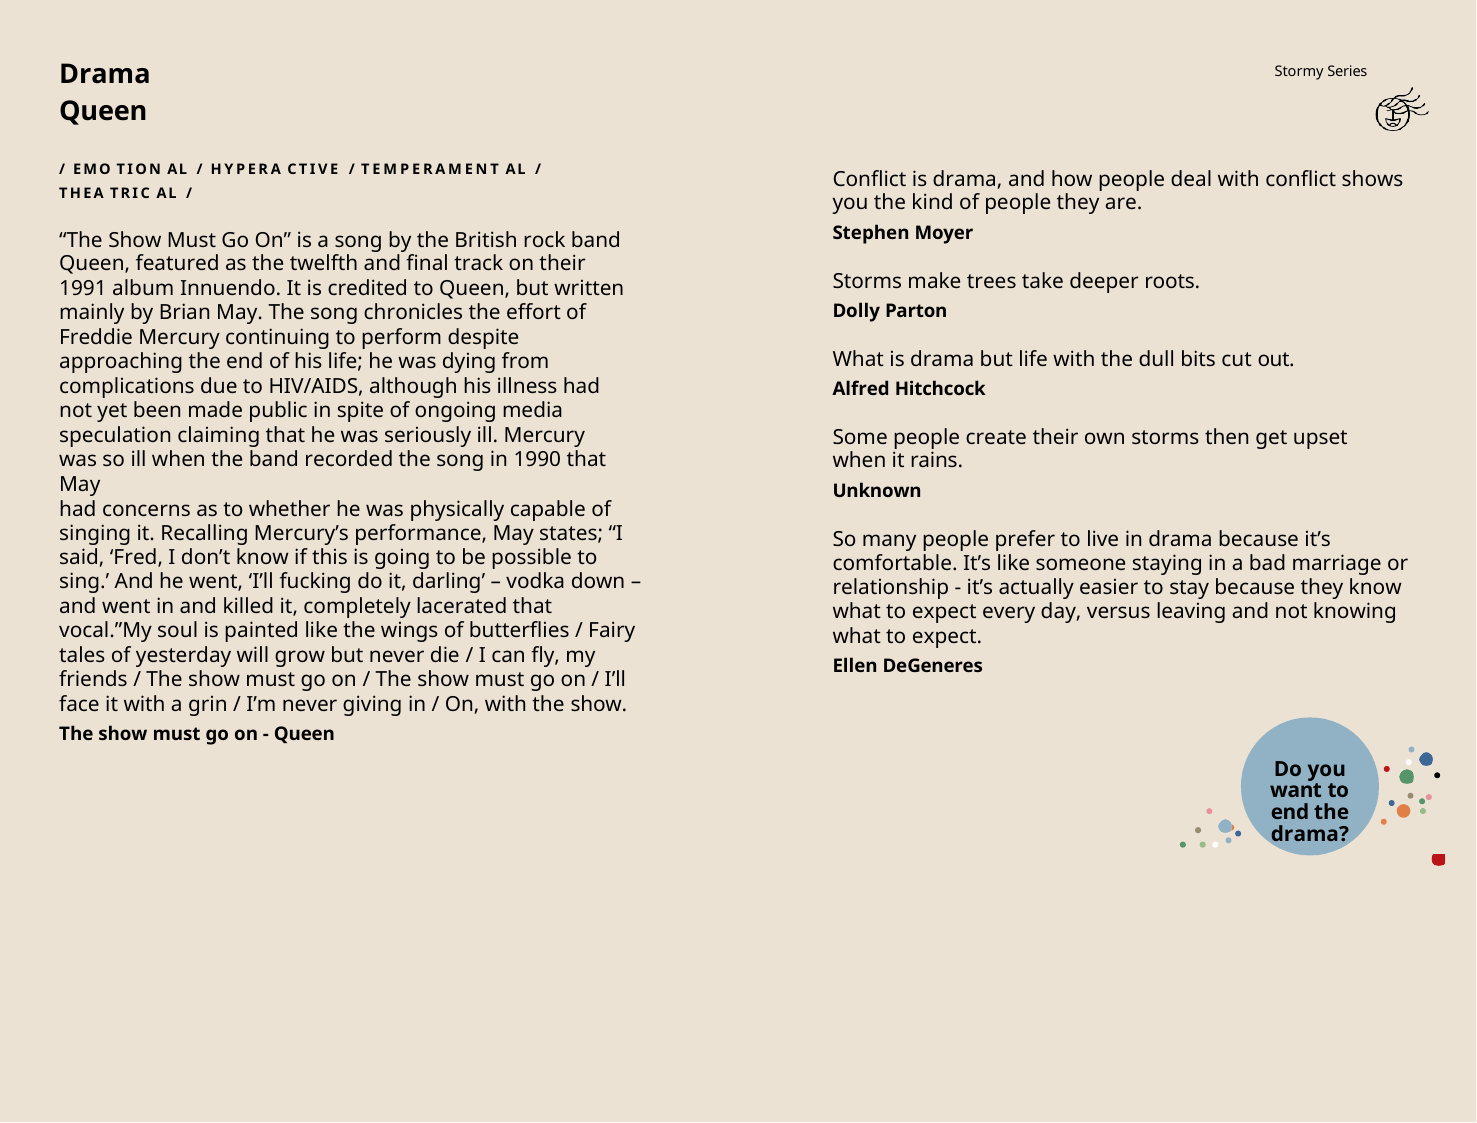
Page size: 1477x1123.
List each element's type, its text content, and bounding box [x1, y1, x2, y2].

text Storms make trees take deeper roots. [832, 266, 1470, 294]
text / EMO TION AL / HYPERA CTIVE / TEMPERAMENT AL / THEA TRIC AL / [59, 158, 563, 203]
text Some people create their own storms then get upset when it rains. [832, 425, 1402, 474]
text What is drama but life with the dull bits cut out. [832, 344, 1470, 372]
text Dolly Parton [832, 297, 1470, 322]
text Stormy Series [1274, 61, 1470, 81]
picture [1218, 819, 1232, 833]
picture [1431, 854, 1446, 866]
subtitle Drama Queen [59, 54, 231, 128]
text Conflict is drama, and how people deal with conflict shows you the kind of people they are. [832, 167, 1424, 216]
text had concerns as to whether he was physically capable of singing it. Recalling Mercury’s performance, May states; “I said, ‘Fred, I don’t know if this is going to be possible to sing.’ And he went, ‘I’ll fucking do it, darling’ – vodka down – and went in and killed it, completely lacerated that vocal.”My soul is painted like the wings of butterflies / Fairy tales of yesterday will grow but never die / I can fly, my friends / The show must go on / The show must go on / I’ll face it with a grin / I’m never giving in / On, with the show. [59, 497, 646, 717]
text Stephen Moyer [832, 219, 1470, 244]
text Ellen DeGeneres [832, 653, 1470, 678]
text “The Show Must Go On” is a song by the British rock band Queen, featured as the twelfth and final track on their 1991 album Innuendo. It is credited to Queen, but written mainly by Brian May. The song chronicles the effort of Freddie Mercury continuing to perform despite approaching the end of his life; he was dying from complications due to HIV/AIDS, although his illness had not yet been made public in spite of ongoing media speculation claiming that he was seriously ill. Mercury was so ill when the band recorded the song in 1990 that May [59, 228, 626, 497]
picture [1399, 769, 1414, 784]
text So many people prefer to live in drama because it’s comfortable. It’s like someone staying in a bad marriage or relationship - it’s actually easier to stay because they know what to expect every day, versus leaving and not knowing what to expect. [832, 527, 1424, 649]
picture [1419, 752, 1433, 766]
text Alfred Hitchcock [832, 375, 1470, 401]
picture [1375, 87, 1429, 131]
text Unknown [832, 477, 1470, 503]
text The show must go on - Queen [59, 720, 646, 746]
